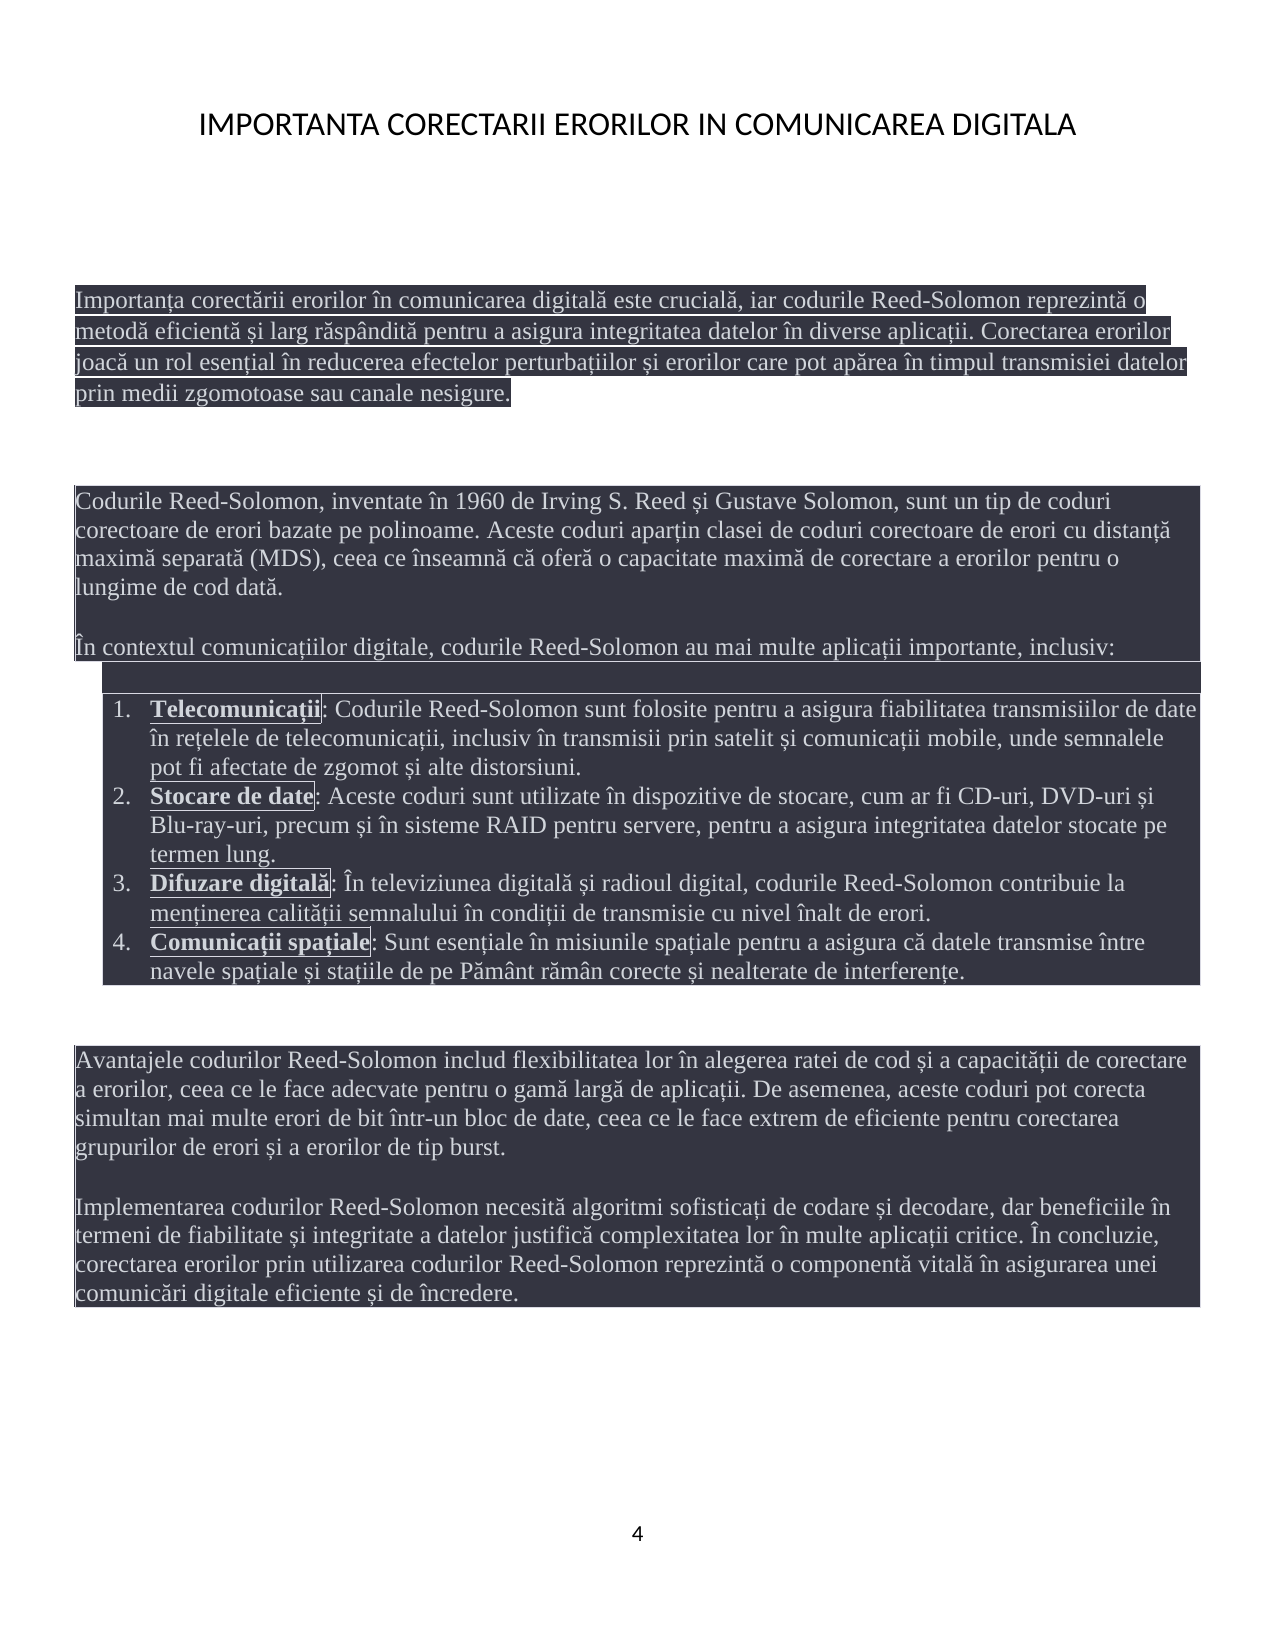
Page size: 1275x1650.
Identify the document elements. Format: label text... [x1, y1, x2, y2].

text Implementarea codurilor Reed-Solomon necesită algoritmi sofisticați de codare și decodare, dar beneficiile în termeni de fiabilitate și integritate a datelor justifică complexitatea lor în multe aplicații critice. În concluzie, corectarea erorilor prin utilizarea codurilor Reed-Solomon reprezintă o componentă vitală în asigurarea unei comunicări digitale eficiente și de încredere. [76, 1191, 1200, 1307]
text Importanța corectării erorilor în comunicarea digitală este crucială, iar codurile Reed-Solomon reprezintă o metodă eficientă și larg răspândită pentru a asigura integritatea datelor în diverse aplicații. Corectarea erorilor joacă un rol esențial în reducerea efectelor perturbațiilor și erorilor care pot apărea în timpul transmisiei datelor prin medii zgomotoase sau canale nesigure. [75, 285, 1200, 407]
list Stocare de date: Aceste coduri sunt utilizate în dispozitive de stocare, cum ar fi CD-uri, DVD-uri și Blu-ray-uri, precum și în sisteme RAID pentru servere, pentru a asigura integritatea datelor stocate pe termen lung. [103, 780, 1200, 867]
list Telecomunicații: Codurile Reed-Solomon sunt folosite pentru a asigura fiabilitatea transmisiilor de date în rețelele de telecomunicații, inclusiv în transmisii prin satelit și comunicații mobile, unde semnalele pot fi afectate de zgomot și alte distorsiuni. [103, 694, 1200, 780]
text Avantajele codurilor Reed-Solomon includ flexibilitatea lor în alegerea ratei de cod și a capacității de corectare a erorilor, ceea ce le face adecvate pentru o gamă largă de aplicații. De asemenea, aceste coduri pot corecta simultan mai multe erori de bit într-un bloc de date, ceea ce le face extrem de eficiente pentru corectarea grupurilor de erori și a erorilor de tip burst. [76, 1046, 1200, 1161]
list Difuzare digitală: În televiziunea digitală și radioul digital, codurile Reed-Solomon contribuie la menținerea calității semnalului în condiții de transmisie cu nivel înalt de erori. [103, 867, 1200, 926]
text În contextul comunicațiilor digitale, codurile Reed-Solomon au mai multe aplicații importante, inclusiv: [76, 632, 1200, 661]
text Codurile Reed-Solomon, inventate în 1960 de Irving S. Reed și Gustave Solomon, sunt un tip de coduri corectoare de erori bazate pe polinoame. Aceste coduri aparțin clasei de coduri corectoare de erori cu distanță maximă separată (MDS), ceea ce înseamnă că oferă o capacitate maximă de corectare a erorilor pentru o lungime de cod dată. [76, 486, 1200, 601]
text IMPORTANTA CORECTARII ERORILOR IN COMUNICAREA DIGITALA [75, 103, 1200, 144]
list Comunicații spațiale: Sunt esențiale în misiunile spațiale pentru a asigura că datele transmise între navele spațiale și stațiile de pe Pământ rămân corecte și nealterate de interferențe. [103, 926, 1200, 985]
